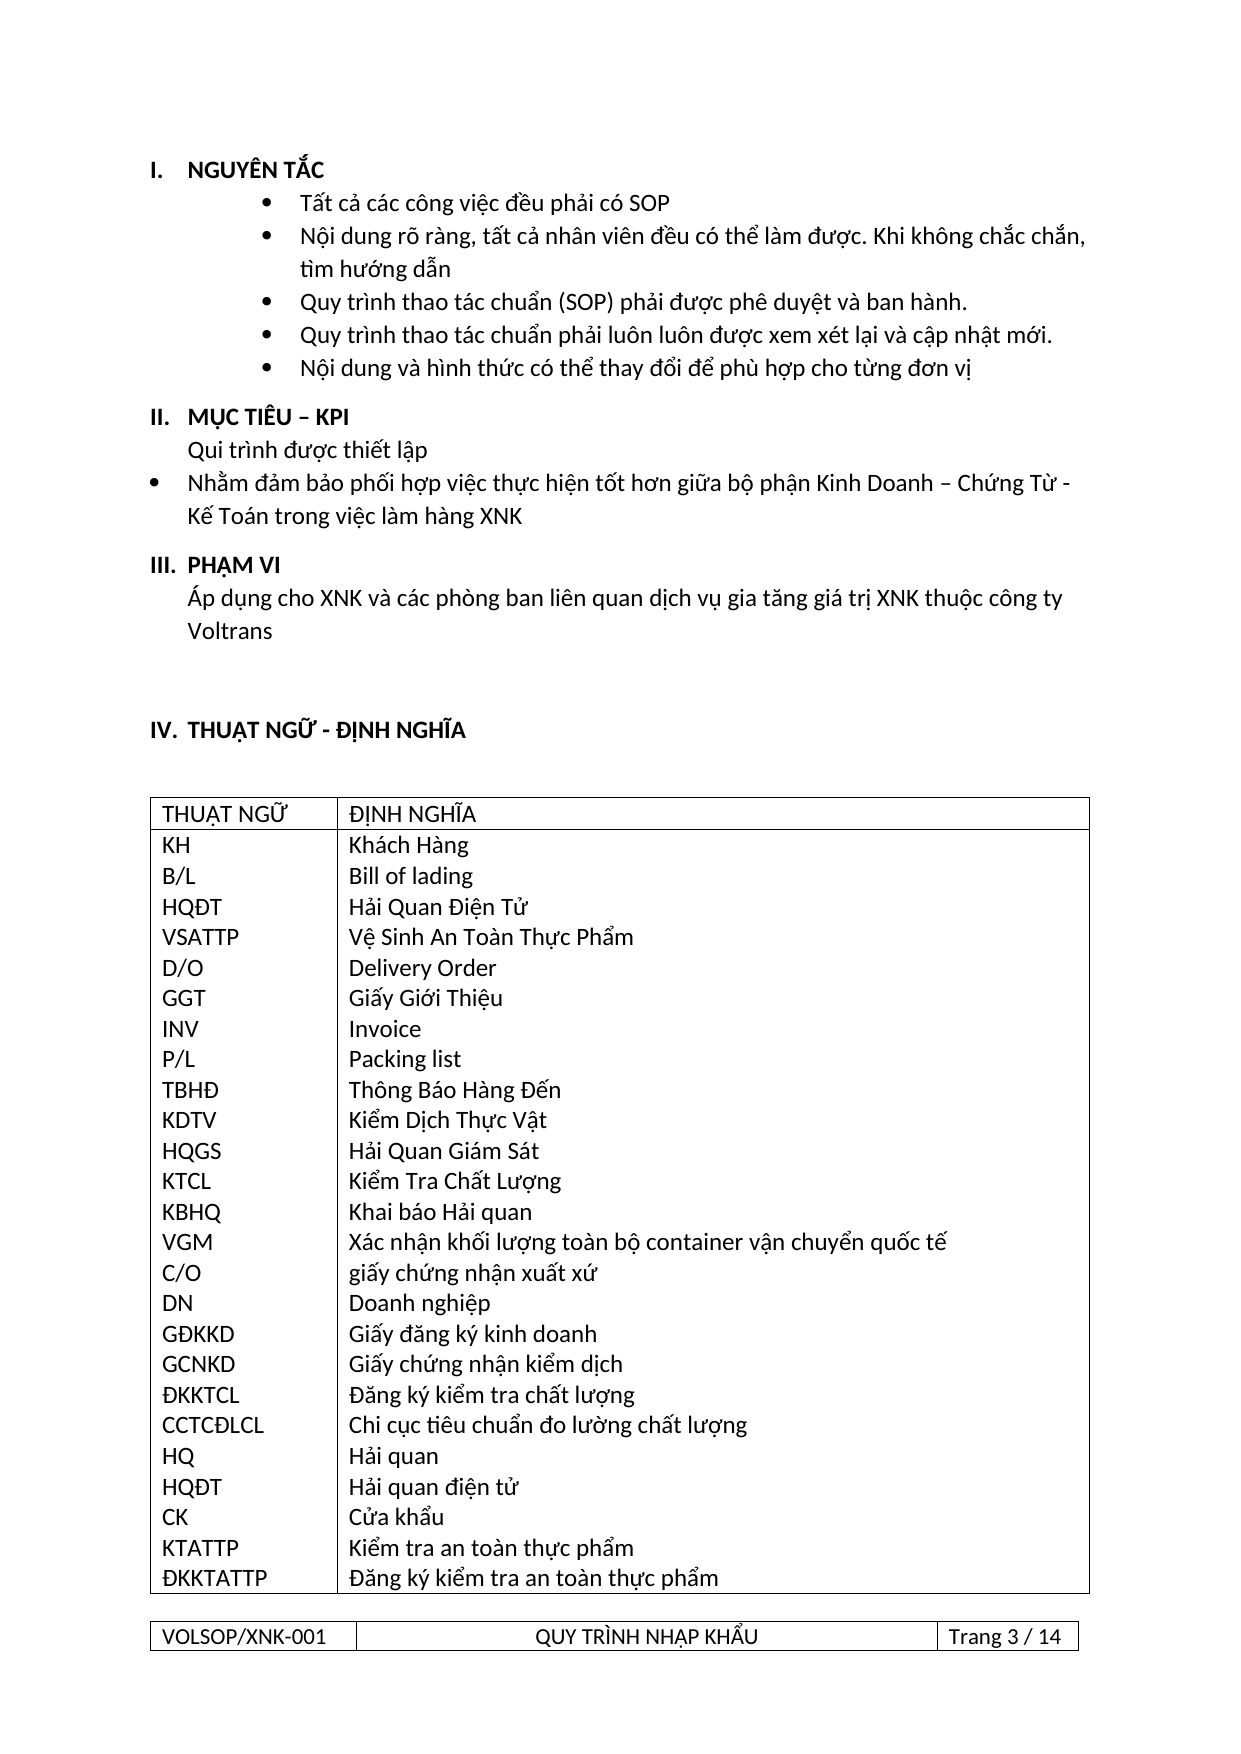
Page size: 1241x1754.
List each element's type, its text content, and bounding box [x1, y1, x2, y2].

list Nhằm đảm bảo phối hợp việc thực hiện tốt hơn giữa bộ phận Kinh Doanh – Chứng Từ - Kế Toán trong việc làm hàng XNK [150, 467, 1090, 531]
text Áp dụng cho XNK và các phòng ban liên quan dịch vụ gia tăng giá trị XNK thuộc công ty Voltrans [187, 582, 1090, 646]
list Tất cả các công việc đều phải có SOP [262, 187, 1090, 218]
list Quy trình thao tác chuẩn phải luôn luôn được xem xét lại và cập nhật mới. [262, 319, 1090, 349]
subtitle THUẬT NGỮ - ĐỊNH NGHĨA [150, 714, 1090, 745]
list Quy trình thao tác chuẩn (SOP) phải được phê duyệt và ban hành. [262, 286, 1090, 316]
table_header ĐỊNH NGHĨA [338, 798, 1089, 829]
table_header THUẬT NGỮ [151, 798, 337, 829]
subtitle MỤC TIÊU – KPI [150, 401, 1090, 432]
list Qui trình được thiết lập [187, 434, 1090, 465]
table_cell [338, 830, 1089, 1593]
list Nội dung rõ ràng, tất cả nhân viên đều có thể làm được. Khi không chắc chắn, tìm hướng dẫn [262, 220, 1090, 283]
subtitle NGUYÊN TẮC [150, 154, 1090, 185]
list Nội dung và hình thức có thể thay đổi để phù hợp cho từng đơn vị [262, 352, 1090, 382]
subtitle PHẠM VI [150, 549, 1090, 580]
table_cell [151, 830, 337, 1593]
